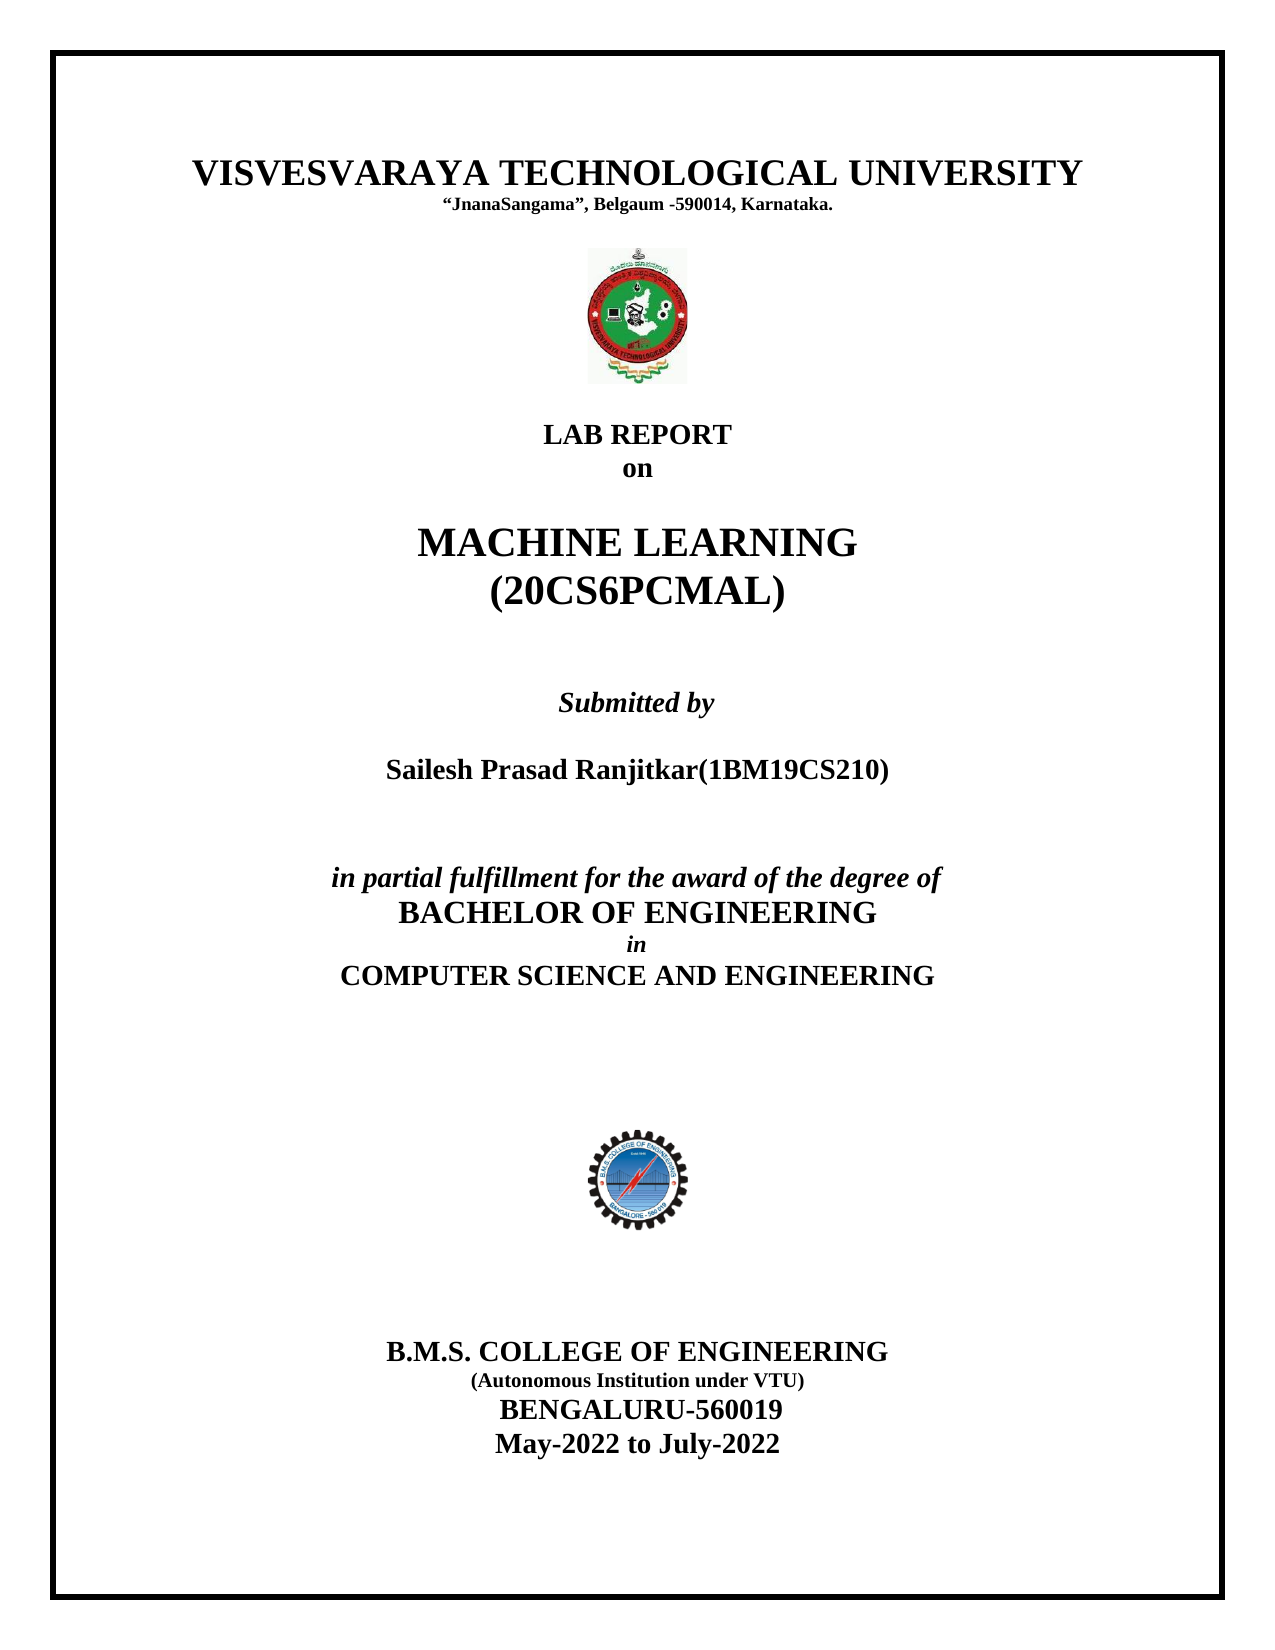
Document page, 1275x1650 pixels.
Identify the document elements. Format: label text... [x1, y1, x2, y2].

text in partial fulfillment for the award of the degree of [150, 860, 1125, 893]
text “JnanaSangama”, Belgaum -590014, Karnataka. [150, 193, 1125, 215]
text Submitted by [150, 685, 1125, 719]
text BENGALURU-560019 [150, 1392, 1125, 1426]
text (20CS6PCMAL) [150, 565, 1125, 613]
text BACHELOR OF ENGINEERING [150, 893, 1125, 931]
text on [150, 450, 1125, 484]
text in [150, 931, 1125, 958]
picture [583, 1125, 692, 1234]
text B.M.S. COLLEGE OF ENGINEERING [150, 1334, 1125, 1368]
text May-2022 to July-2022 [150, 1426, 1125, 1459]
text VISVESVARAYA TECHNOLOGICAL UNIVERSITY [150, 150, 1125, 193]
text Sailesh Prasad Ranjitkar(1BM19CS210) [150, 752, 1125, 786]
text COMPUTER SCIENCE AND ENGINEERING [150, 958, 1125, 992]
text MACHINE LEARNING [150, 517, 1125, 565]
text (Autonomous Institution under VTU) [150, 1368, 1125, 1392]
text LAB REPORT [150, 417, 1125, 450]
picture [587, 248, 688, 384]
